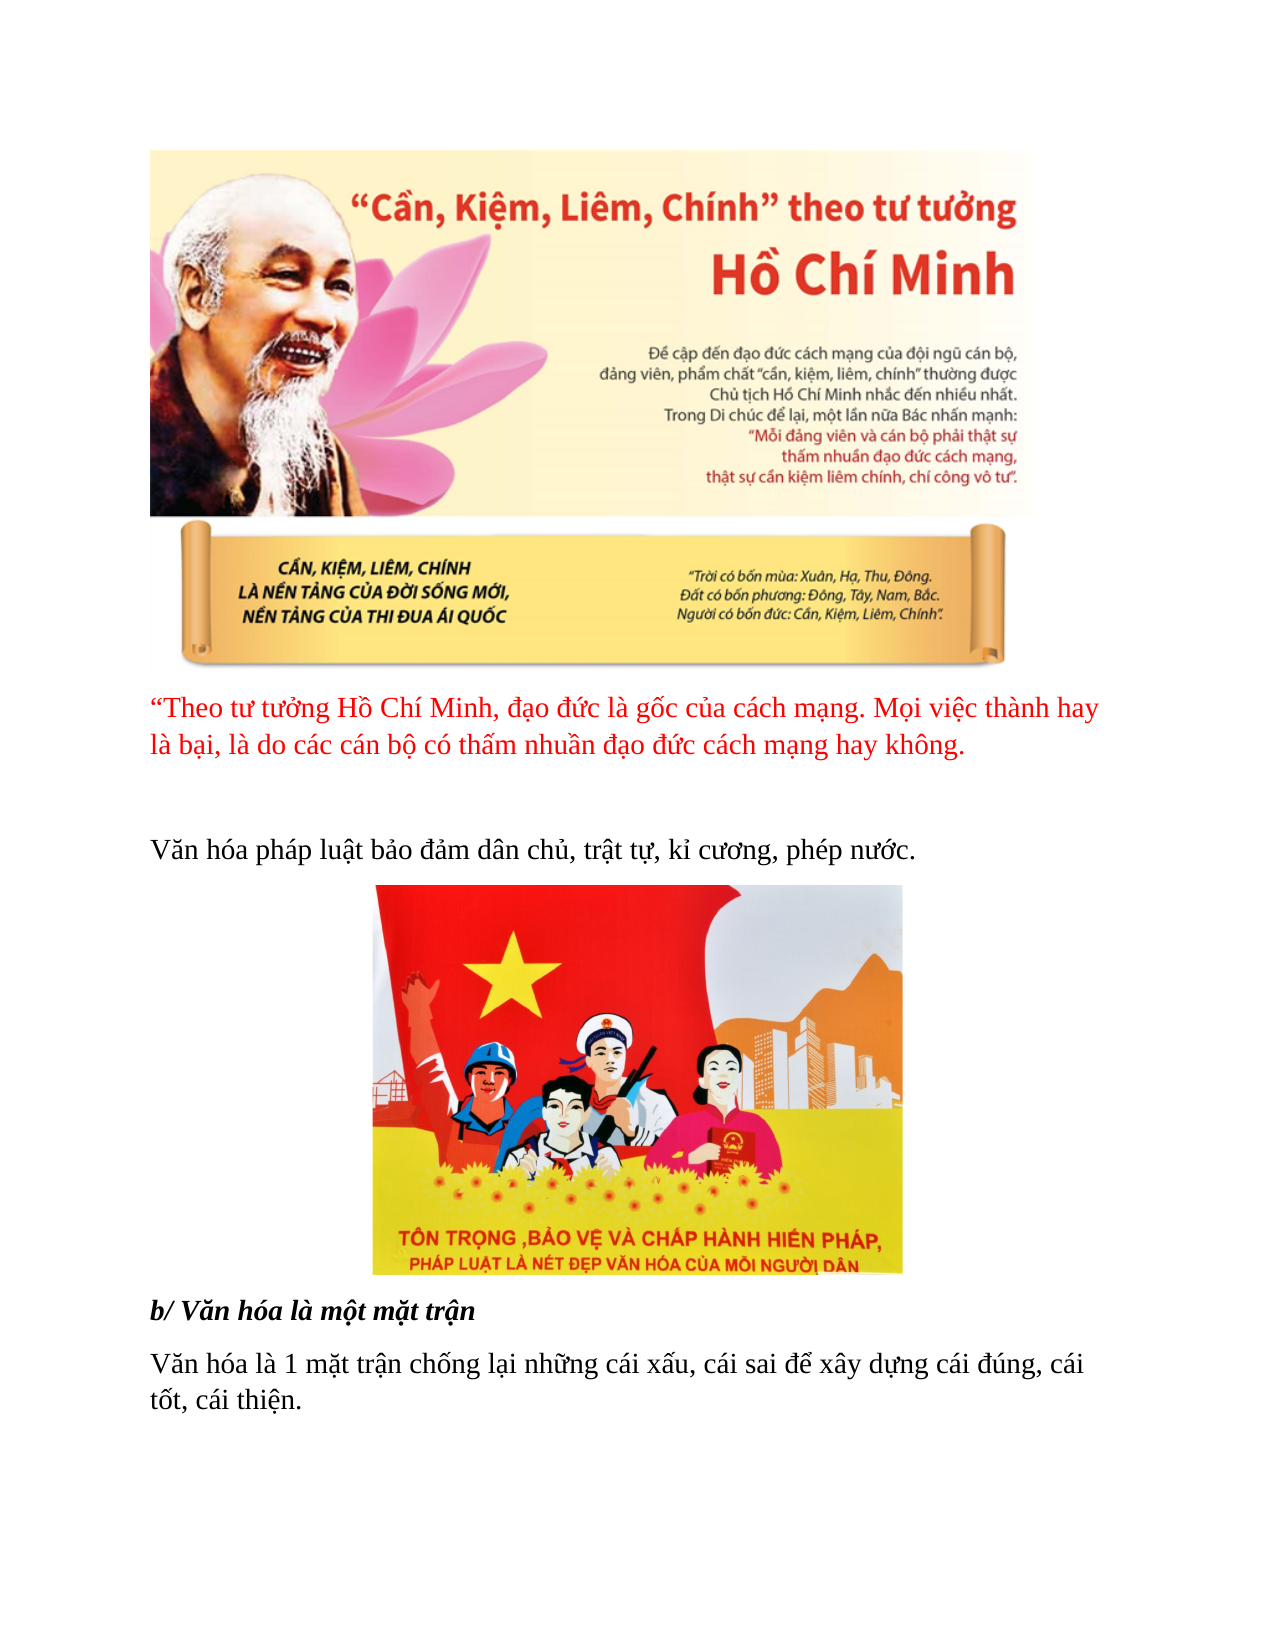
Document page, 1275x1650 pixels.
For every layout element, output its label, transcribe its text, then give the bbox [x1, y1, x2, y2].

text b/ Văn hóa là một mặt trận [150, 1293, 1125, 1327]
text Văn hóa pháp luật bảo đảm dân chủ, trật tự, kỉ cương, phép nước. [150, 832, 1125, 866]
picture [150, 150, 1044, 672]
picture [372, 885, 903, 1275]
text Văn hóa là 1 mặt trận chống lại những cái xấu, cái sai để xây dựng cái đúng, cái tốt, cái thiện. [150, 1346, 1125, 1416]
text “Theo tư tưởng Hồ Chí Minh, đạo đức là gốc của cách mạng. Mọi việc thành hay là bại, là do các cán bộ có thấm nhuần đạo đức cách mạng hay không. [150, 691, 1125, 760]
